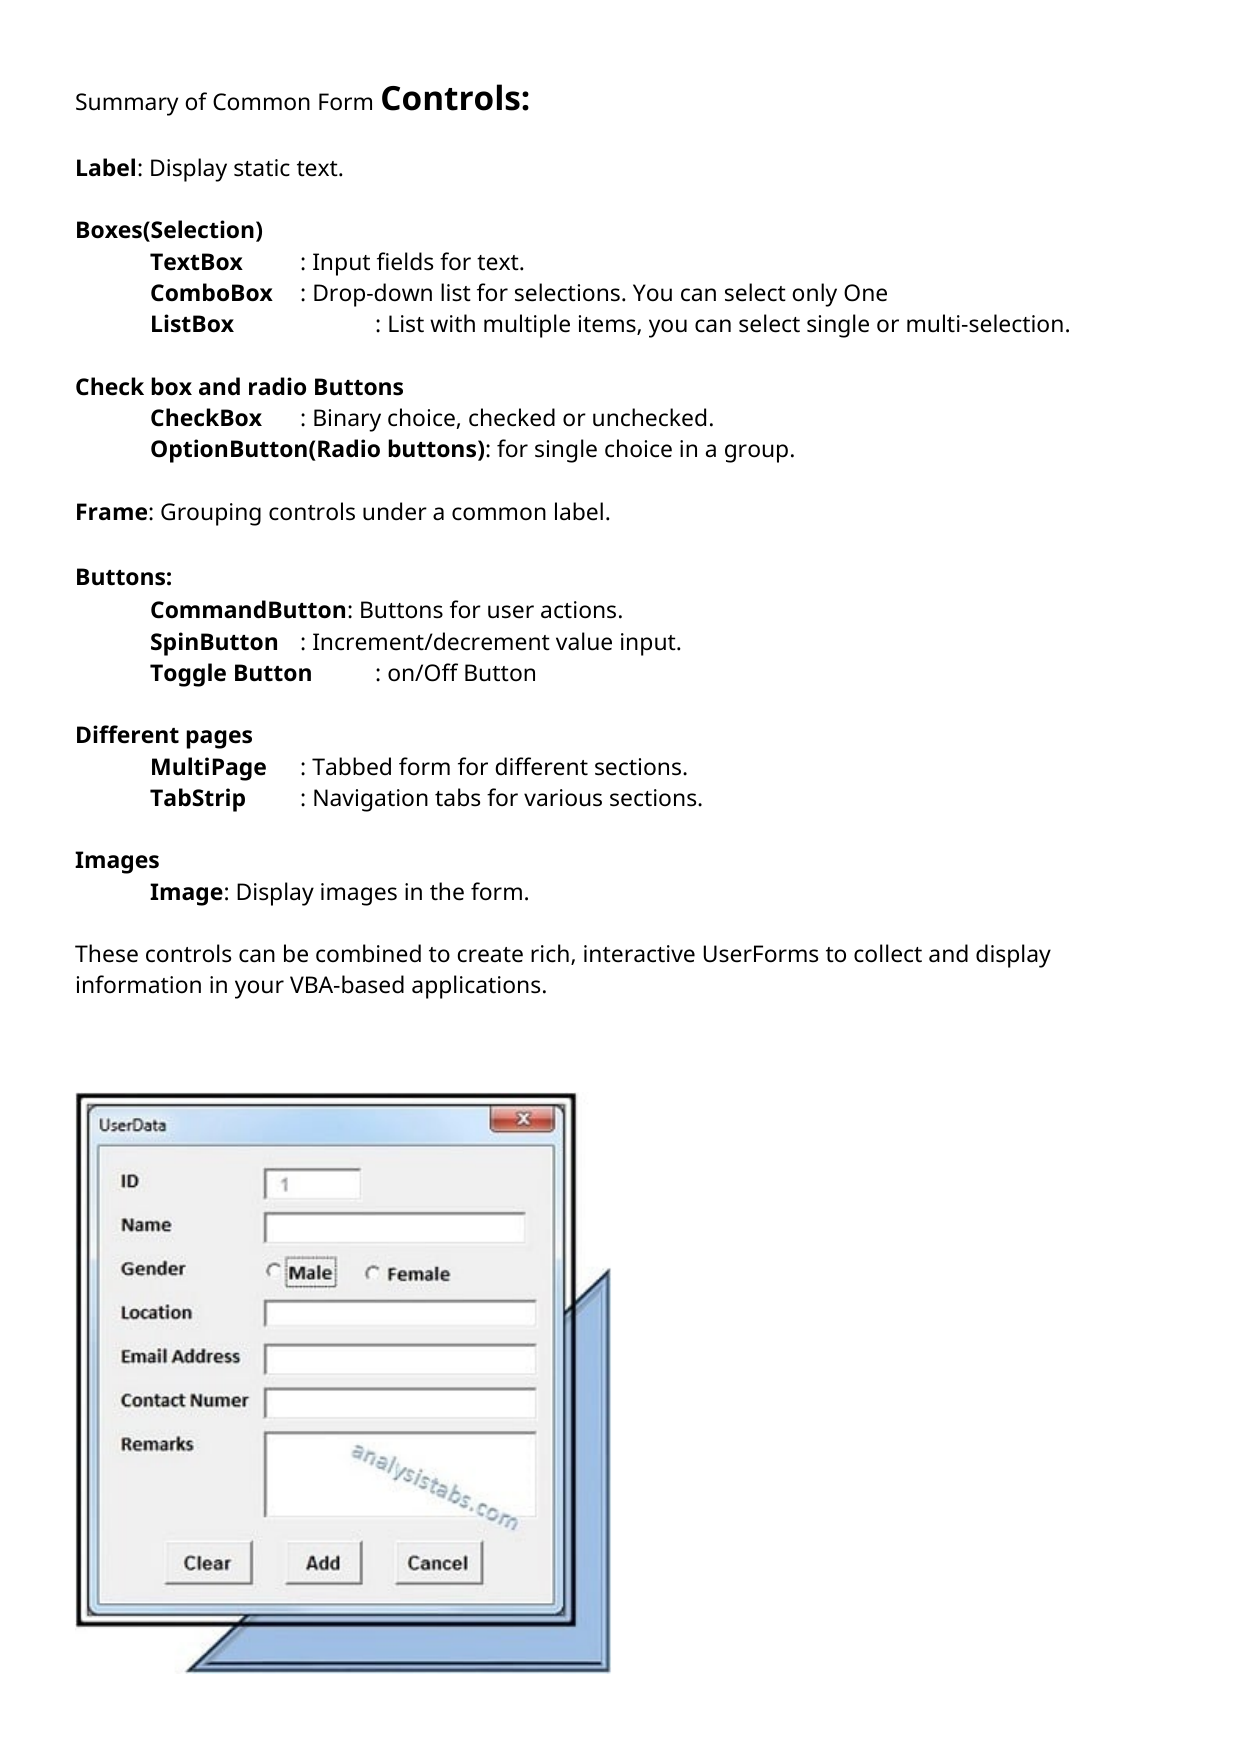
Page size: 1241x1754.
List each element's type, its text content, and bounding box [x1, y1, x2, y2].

text Image: Display images in the form. [75, 875, 1165, 907]
text Summary of Common Form Controls: [75, 75, 1165, 120]
text These controls can be combined to create rich, interactive UserForms to collect and display information in your VBA-based applications. [75, 938, 1165, 1000]
text MultiPage : Tabbed form for different sections. [150, 750, 1165, 782]
text Boxes(Selection) [75, 214, 1165, 245]
text Check box and radio Buttons [75, 370, 1165, 402]
text Toggle Button : on/Off Button [150, 657, 1165, 688]
text Frame: Grouping controls under a common label. [75, 495, 1165, 527]
list ComboBox : Drop-down list for selections. You can select only One [150, 277, 1165, 308]
text OptionButton(Radio buttons): for single choice in a group. [150, 433, 1165, 464]
text Label: Display static text. [75, 152, 1165, 183]
text CheckBox : Binary choice, checked or unchecked. [150, 402, 1165, 433]
text SpinButton : Increment/decrement value input. [150, 625, 1165, 657]
text Images [75, 844, 1165, 875]
text CommandButton: Buttons for user actions. [150, 594, 1165, 625]
text Buttons: [75, 560, 1165, 592]
text TextBox : Input fields for text. [75, 245, 1165, 277]
picture [75, 1092, 612, 1674]
text ListBox : List with multiple items, you can select single or multi-selection. [150, 308, 1165, 339]
text TabStrip : Navigation tabs for various sections. [150, 782, 1165, 813]
text Different pages [75, 719, 1165, 750]
